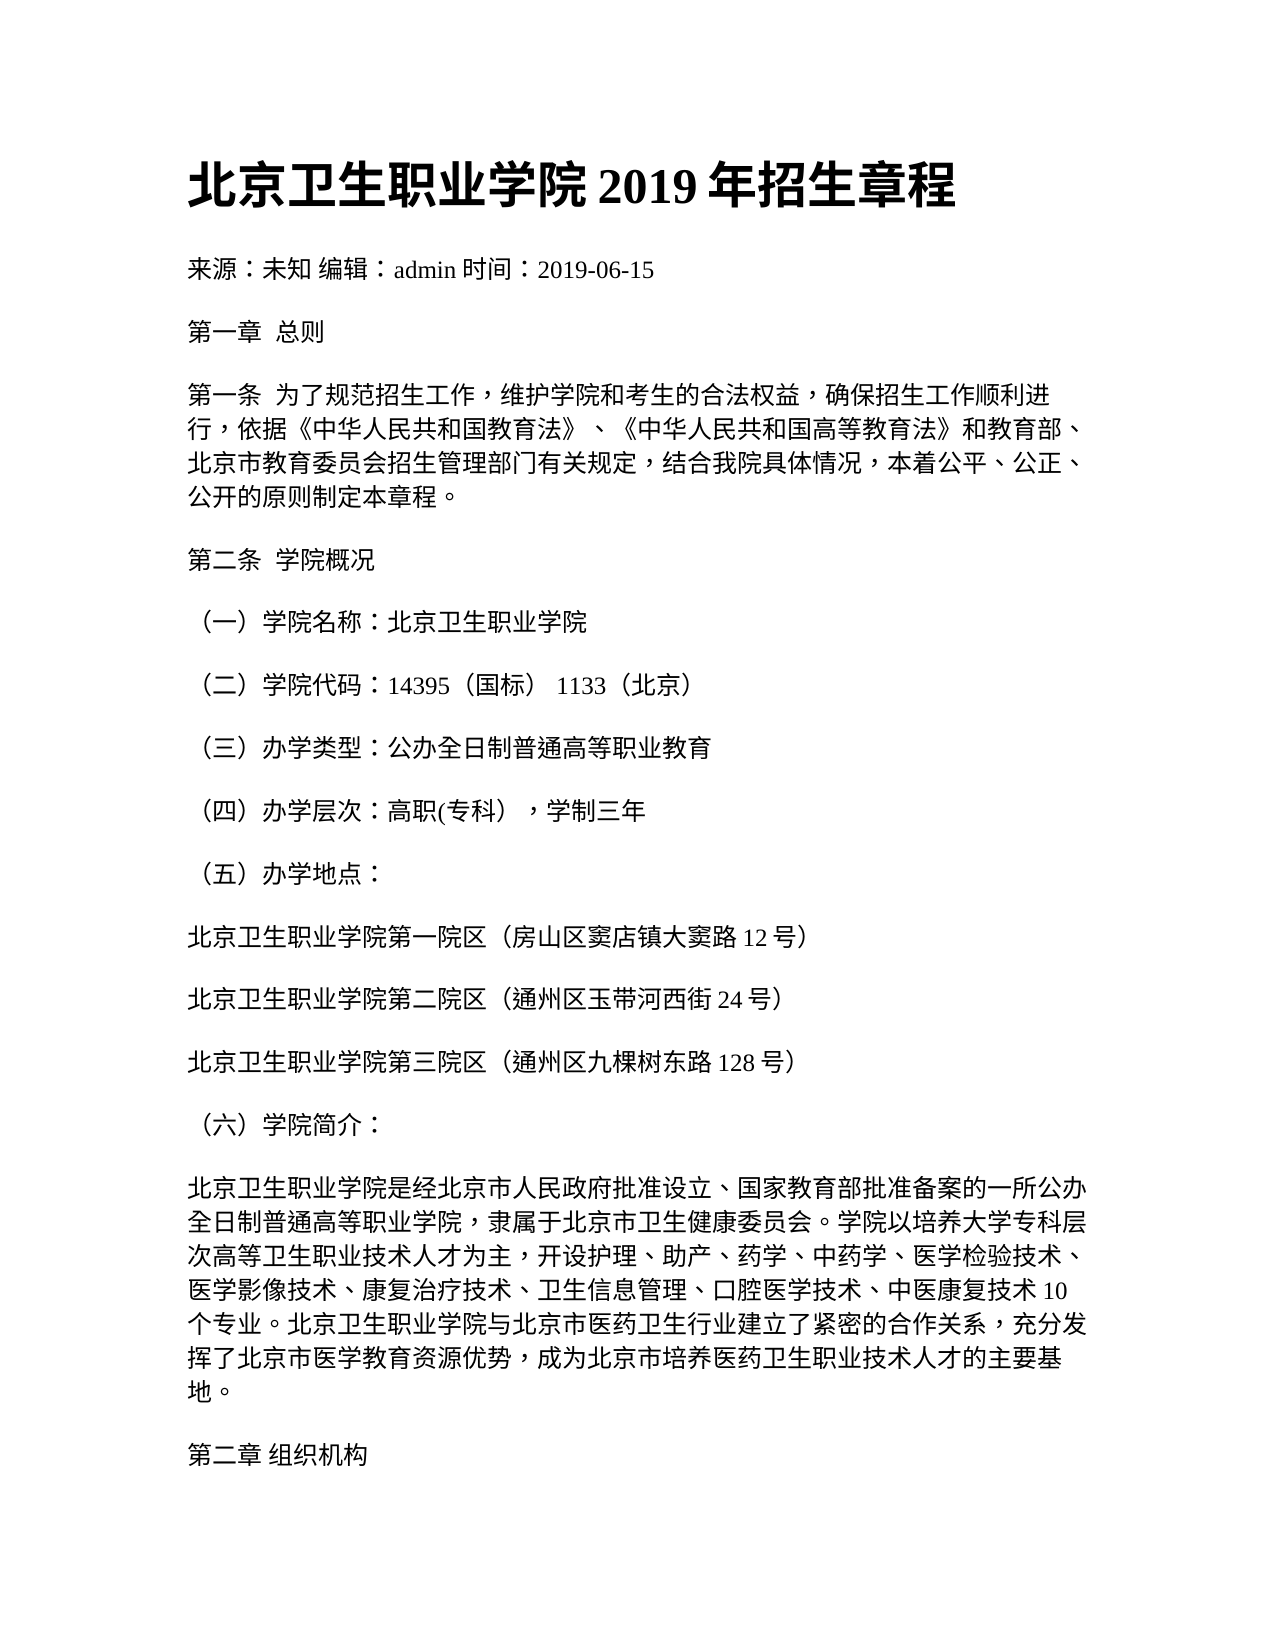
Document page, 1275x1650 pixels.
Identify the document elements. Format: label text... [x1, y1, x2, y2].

text 北京卫生职业学院第二院区（通州区玉带河西街24号） [187, 982, 1087, 1016]
text （四）办学层次：高职(专科），学制三年 [187, 793, 1087, 828]
text （二）学院代码：14395（国标） 1133（北京） [187, 668, 1087, 702]
text （六）学院简介： [187, 1108, 1087, 1142]
text （五）办学地点： [187, 856, 1087, 890]
text 第一章 总则 [187, 314, 1087, 348]
text （一）学院名称：北京卫生职业学院 [187, 605, 1087, 639]
subtitle 北京卫生职业学院2019年招生章程 [187, 150, 1087, 218]
text 第二条 学院概况 [187, 542, 1087, 576]
text 北京卫生职业学院第一院区（房山区窦店镇大窦路12号） [187, 919, 1087, 953]
text 第二章 组织机构 [187, 1438, 1087, 1472]
text 北京卫生职业学院第三院区（通州区九棵树东路128号） [187, 1045, 1087, 1079]
text 来源：未知 编辑：admin 时间：2019-06-15 [187, 252, 1087, 286]
text （三）办学类型：公办全日制普通高等职业教育 [187, 731, 1087, 765]
text 北京卫生职业学院是经北京市人民政府批准设立、国家教育部批准备案的一所公办全日制普通高等职业学院，隶属于北京市卫生健康委员会。学院以培养大学专科层次高等卫生职业技术人才为主，开设护理、助产、药学、中药学、医学检验技术、医学影像技术、康复治疗技术、卫生信息管理、口腔医学技术、中医康复技术10个专业。北京卫生职业学院与北京市医药卫生行业建立了紧密的合作关系，充分发挥了北京市医学教育资源优势，成为北京市培养医药卫生职业技术人才的主要基地。 [187, 1170, 1087, 1409]
text 第一条 为了规范招生工作，维护学院和考生的合法权益，确保招生工作顺利进行，依据《中华人民共和国教育法》、《中华人民共和国高等教育法》和教育部、北京市教育委员会招生管理部门有关规定，结合我院具体情况，本着公平、公正、公开的原则制定本章程。 [187, 377, 1087, 513]
